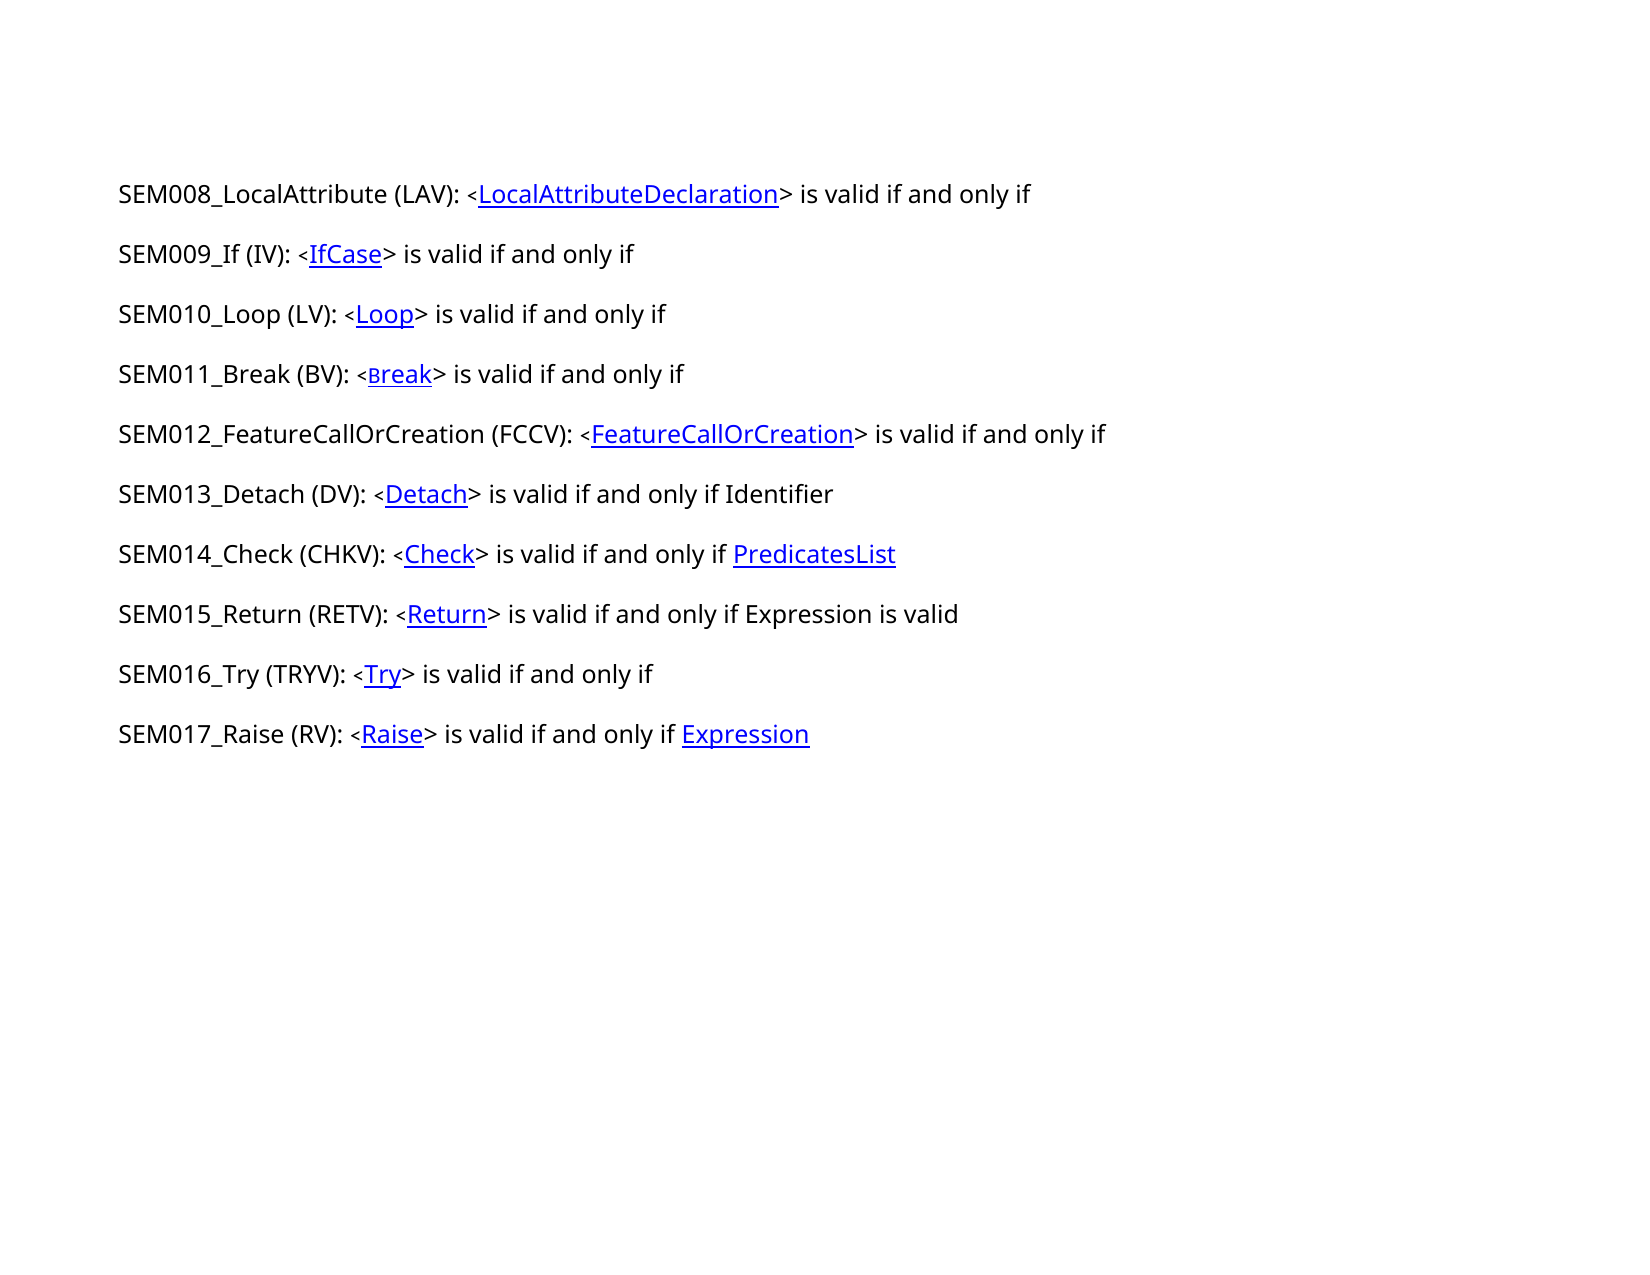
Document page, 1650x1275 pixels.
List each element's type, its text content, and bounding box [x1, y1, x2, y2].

text SEM015_Return (RETV): <Return> is valid if and only if Expression is valid [118, 597, 1532, 631]
text SEM011_Break (BV): <Break> is valid if and only if [118, 357, 1532, 391]
text SEM014_Check (CHKV): <Check> is valid if and only if PredicatesList [118, 537, 1532, 571]
text SEM012_FeatureCallOrCreation (FCCV): <FeatureCallOrCreation> is valid if and only if [118, 417, 1532, 451]
text SEM008_LocalAttribute (LAV): <LocalAttributeDeclaration> is valid if and only if [118, 177, 1532, 211]
text SEM010_Loop (LV): <Loop> is valid if and only if [118, 297, 1532, 331]
text SEM013_Detach (DV): <Detach> is valid if and only if Identifier [118, 477, 1532, 511]
text SEM017_Raise (RV): <Raise> is valid if and only if Expression [118, 717, 1532, 751]
text SEM016_Try (TRYV): <Try> is valid if and only if [118, 657, 1532, 691]
text SEM009_If (IV): <IfCase> is valid if and only if [118, 237, 1532, 271]
